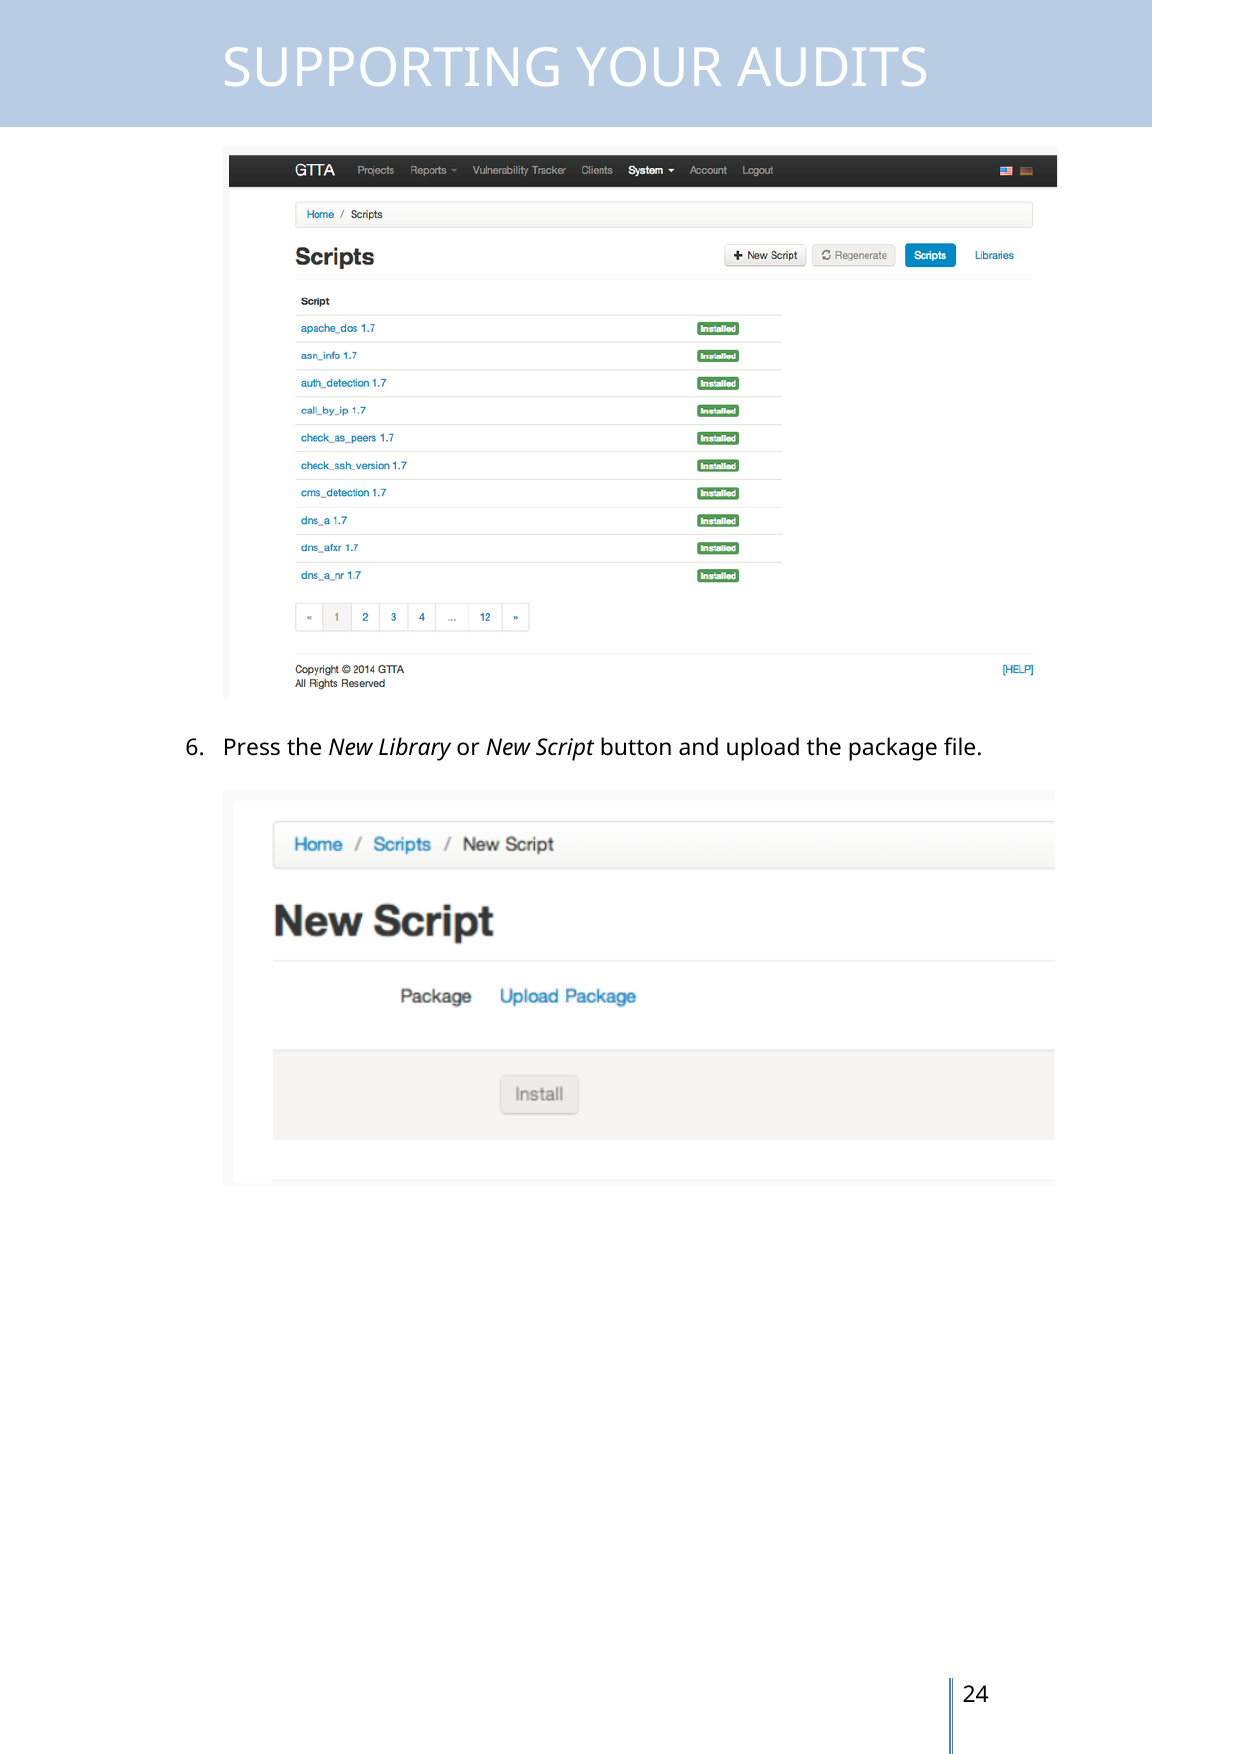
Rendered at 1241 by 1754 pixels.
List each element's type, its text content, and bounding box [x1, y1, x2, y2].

list Press the New Library or New Script button and upload the package file. [185, 731, 1152, 762]
picture [222, 147, 1058, 698]
picture [222, 791, 1055, 1187]
